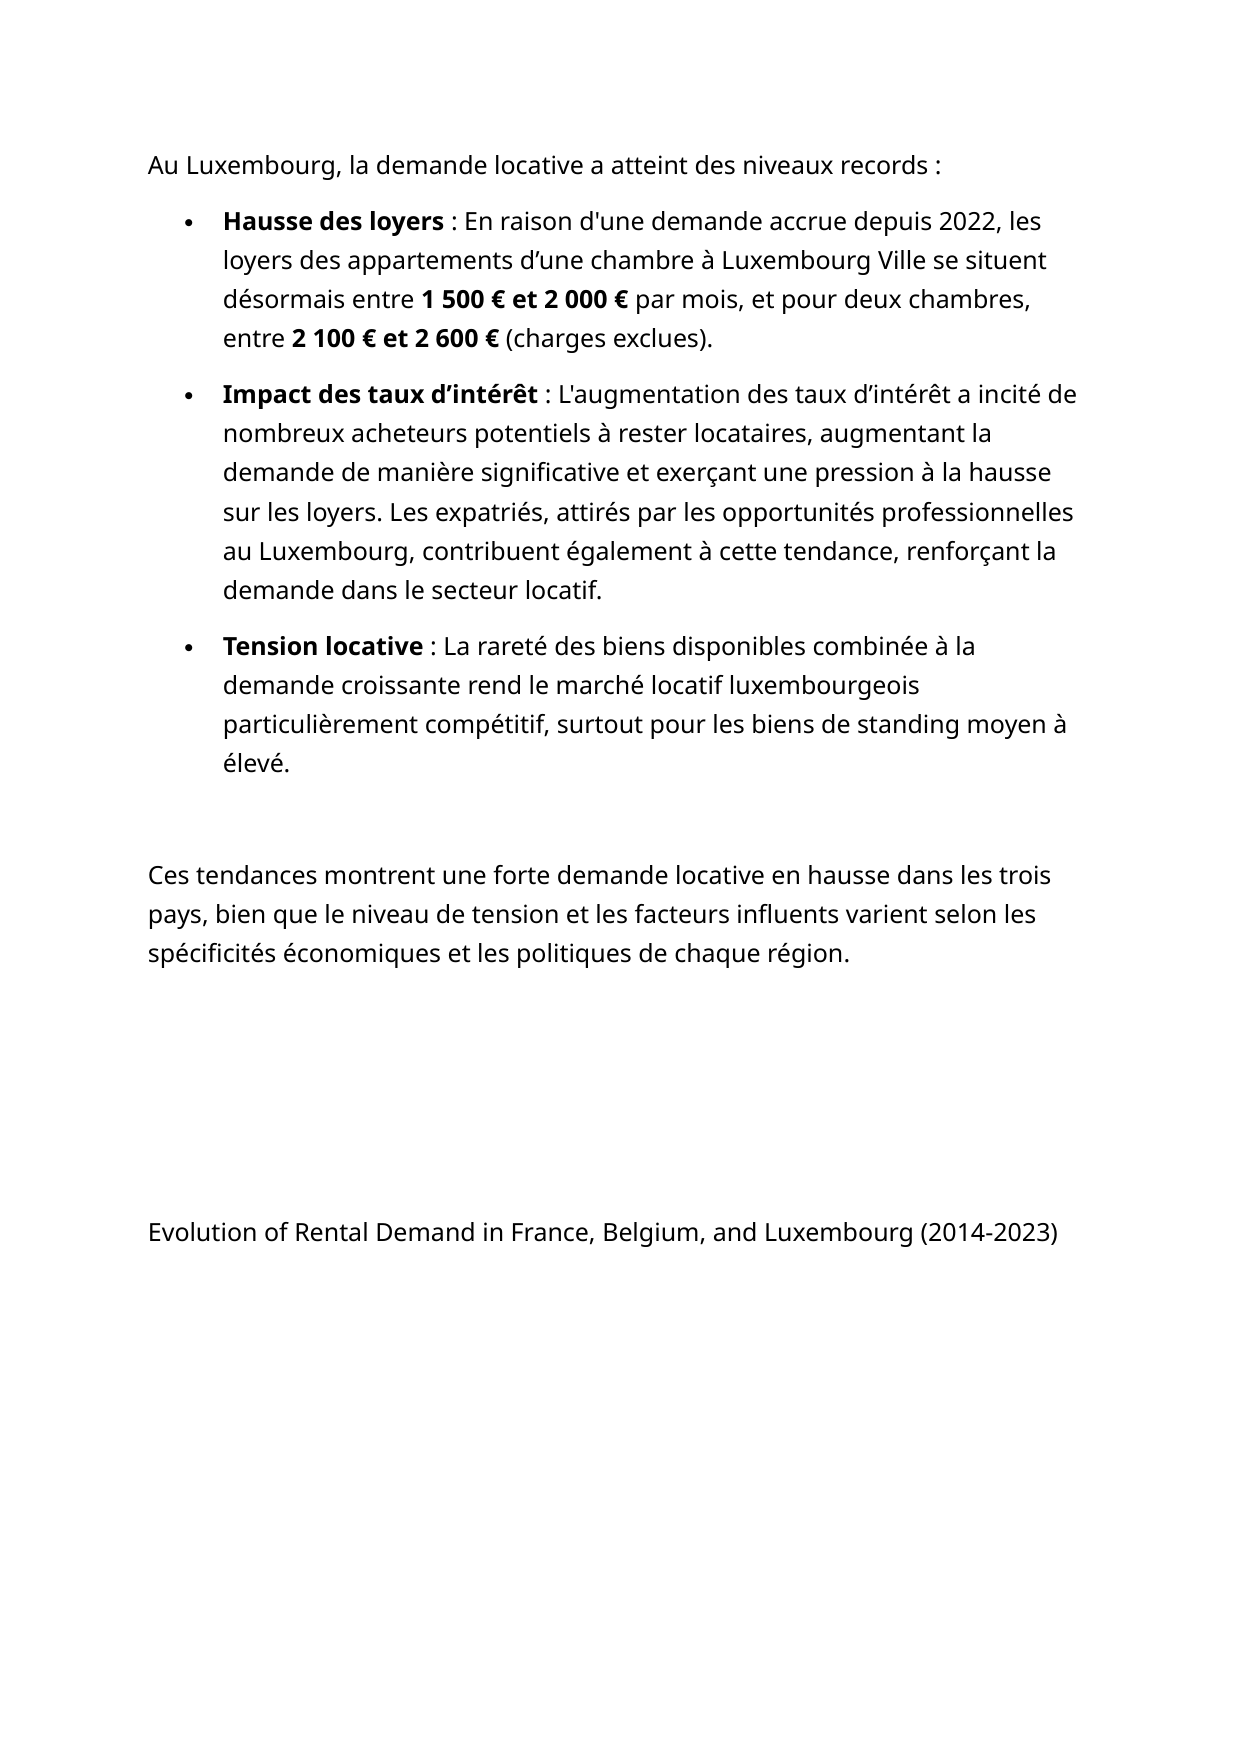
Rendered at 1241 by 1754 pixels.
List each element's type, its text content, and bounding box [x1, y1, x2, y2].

text Au Luxembourg, la demande locative a atteint des niveaux records : [148, 148, 1093, 182]
list Tension locative : La rareté des biens disponibles combinée à la demande croissante rend le marché locatif luxembourgeois particulièrement compétitif, surtout pour les biens de standing moyen à élevé. [185, 628, 1093, 780]
list Hausse des loyers : En raison d'une demande accrue depuis 2022, les loyers des appartements d’une chambre à Luxembourg Ville se situent désormais entre 1 500 € et 2 000 € par mois, et pour deux chambres, entre 2 100 € et 2 600 € (charges exclues). [185, 203, 1093, 355]
text Ces tendances montrent une forte demande locative en hausse dans les trois pays, bien que le niveau de tension et les facteurs influents varient selon les spécificités économiques et les politiques de chaque région. [148, 858, 1093, 970]
list Impact des taux d’intérêt : L'augmentation des taux d’intérêt a incité de nombreux acheteurs potentiels à rester locataires, augmentant la demande de manière significative et exerçant une pression à la hausse sur les loyers. Les expatriés, attirés par les opportunités professionnelles au Luxembourg, contribuent également à cette tendance, renforçant la demande dans le secteur locatif. [185, 377, 1093, 607]
text Evolution of Rental Demand in France, Belgium, and Luxembourg (2014-2023) [148, 1215, 1093, 1249]
